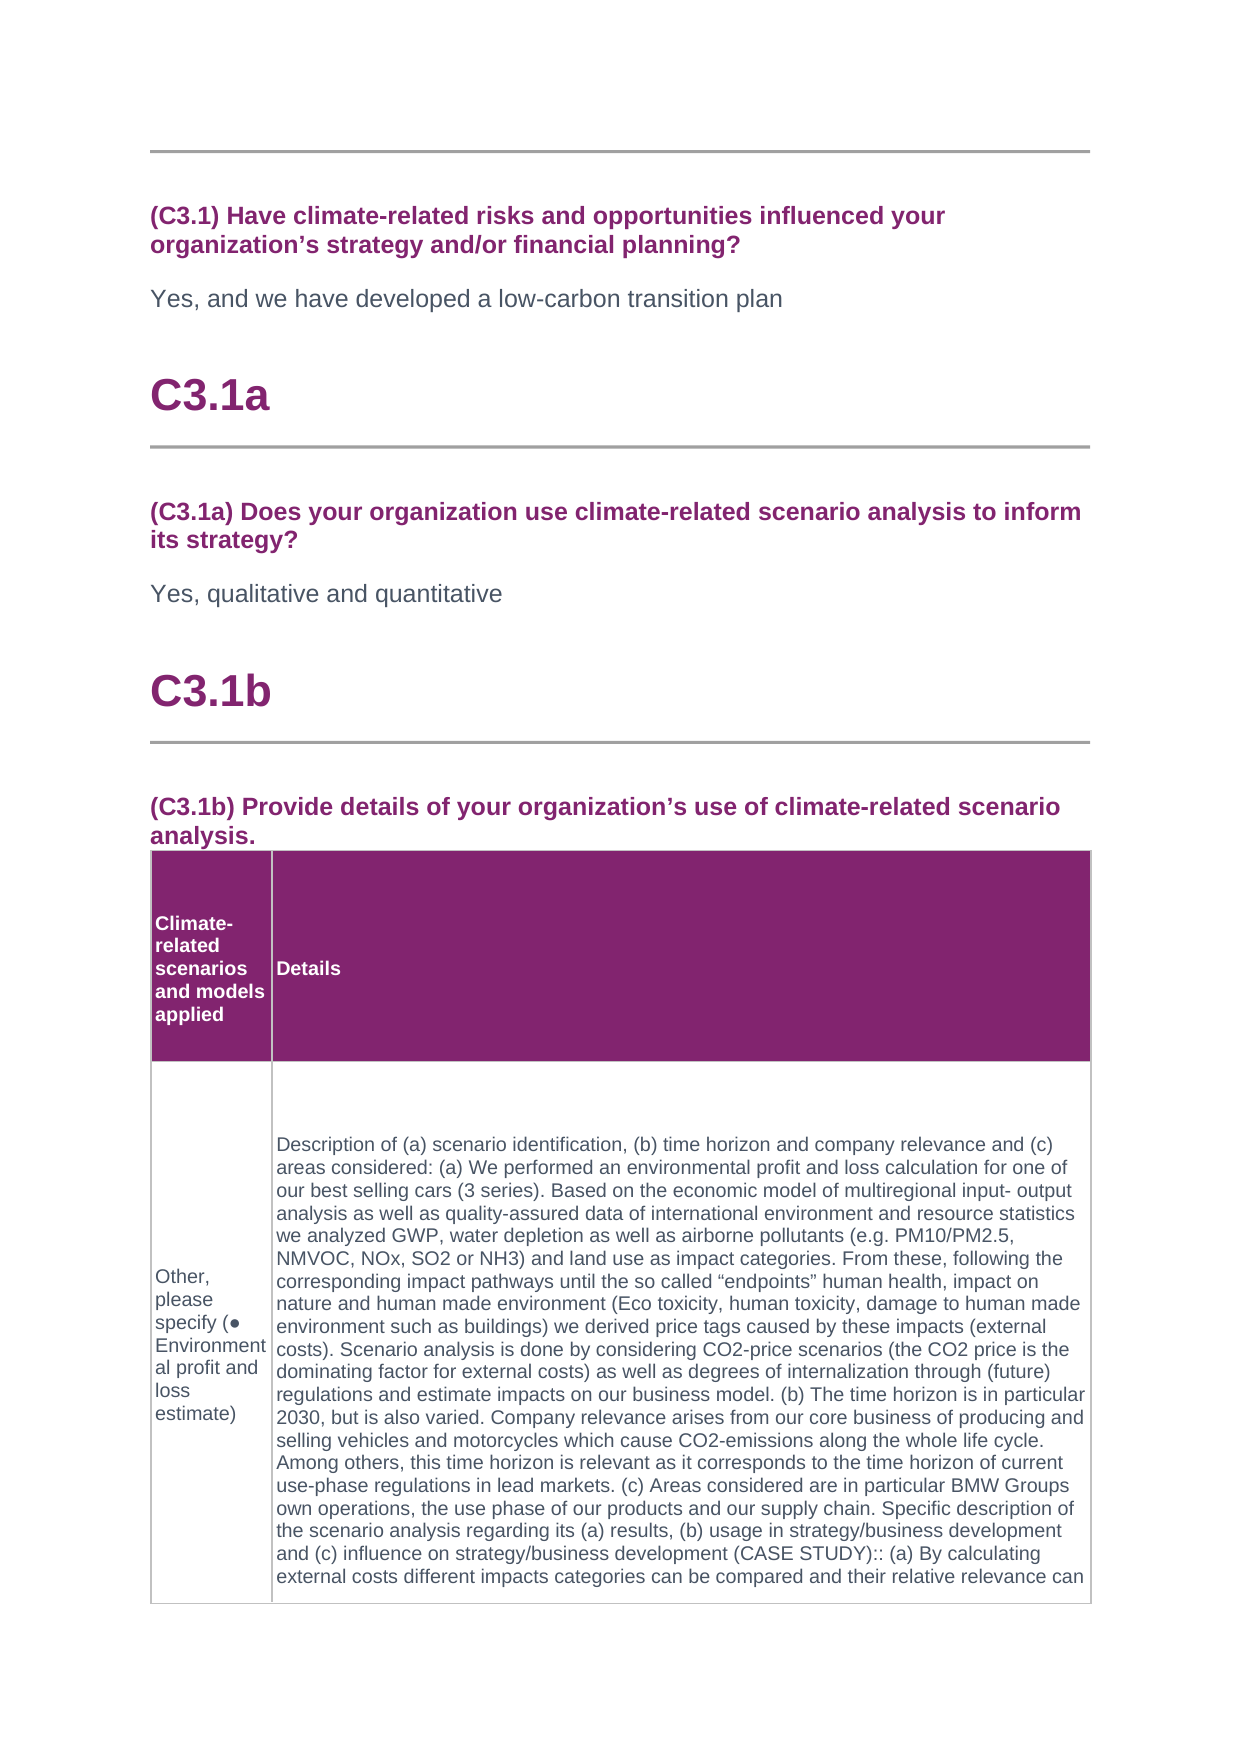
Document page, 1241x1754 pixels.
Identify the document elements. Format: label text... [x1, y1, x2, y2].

subtitle (C3.1) Have climate-related risks and opportunities influenced your organization’s strategy and/or financial planning? [150, 201, 1090, 259]
table_header Climate-related scenarios and models applied [152, 851, 271, 1061]
subtitle (C3.1a) Does your organization use climate-related scenario analysis to inform its strategy? [150, 497, 1090, 554]
text Yes, qualitative and quantitative [150, 579, 1090, 608]
subtitle (C3.1b) Provide details of your organization’s use of climate-related scenario analysis. [150, 792, 1090, 850]
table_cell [152, 1062, 271, 1602]
text Yes, and we have developed a low-carbon transition plan [150, 284, 1090, 313]
subtitle C3.1a [150, 313, 1090, 420]
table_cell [273, 1062, 1090, 1602]
table_header Details [273, 851, 1090, 1061]
subtitle C3.1b [150, 608, 1090, 716]
